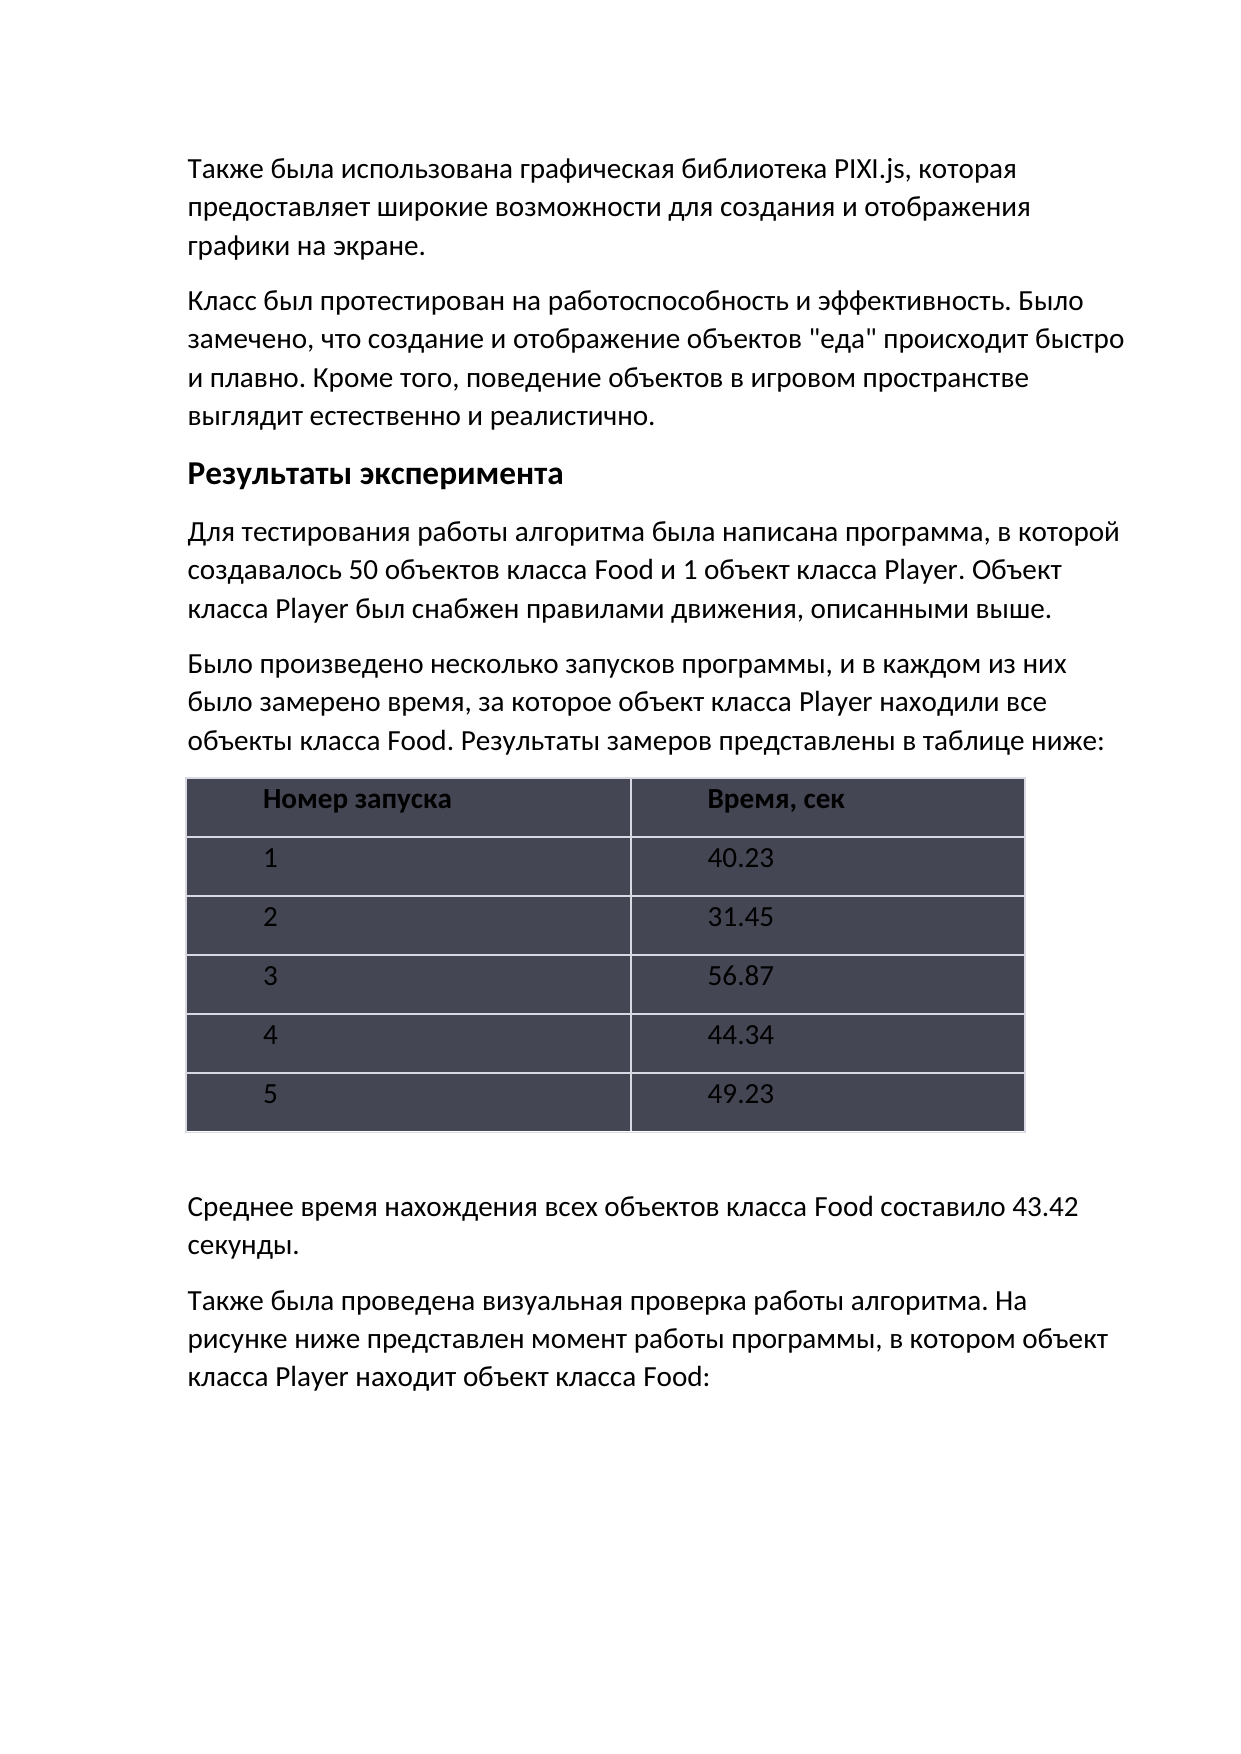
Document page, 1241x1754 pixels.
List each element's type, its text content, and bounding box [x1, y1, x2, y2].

table_cell 44.34 [632, 1015, 1024, 1072]
text Для тестирования работы алгоритма была написана программа, в которой создавалось 50 объектов класса Food и 1 объект класса Player. Объект класса Player был снабжен правилами движения, описанными выше. [187, 513, 1128, 626]
table_cell 3 [187, 956, 630, 1013]
text Результаты эксперимента [187, 452, 1128, 493]
text Среднее время нахождения всех объектов класса Food составило 43.42 секунды. [187, 1188, 1128, 1262]
text Класс был протестирован на работоспособность и эффективность. Было замечено, что создание и отображение объектов "еда" происходит быстро и плавно. Кроме того, поведение объектов в игровом пространстве выглядит естественно и реалистично. [187, 282, 1128, 433]
table_cell 2 [187, 897, 630, 954]
text Также была проведена визуальная проверка работы алгоритма. На рисунке ниже представлен момент работы программы, в котором объект класса Player находит объект класса Food: [187, 1282, 1128, 1394]
table_cell 1 [187, 838, 630, 895]
table_cell 56.87 [632, 956, 1024, 1013]
text Также была использована графическая библиотека PIXI.js, которая предоставляет широкие возможности для создания и отображения графики на экране. [187, 150, 1128, 262]
table_cell 31.45 [632, 897, 1024, 954]
text Было произведено несколько запусков программы, и в каждом из них было замерено время, за которое объект класса Player находили все объекты класса Food. Результаты замеров представлены в таблице ниже: [187, 645, 1128, 757]
table_header Время, сек [632, 779, 1024, 836]
table_cell 5 [187, 1074, 630, 1131]
table_cell 40.23 [632, 838, 1024, 895]
table_header Номер запуска [187, 779, 630, 836]
table_cell 49.23 [632, 1074, 1024, 1131]
table_cell 4 [187, 1015, 630, 1072]
